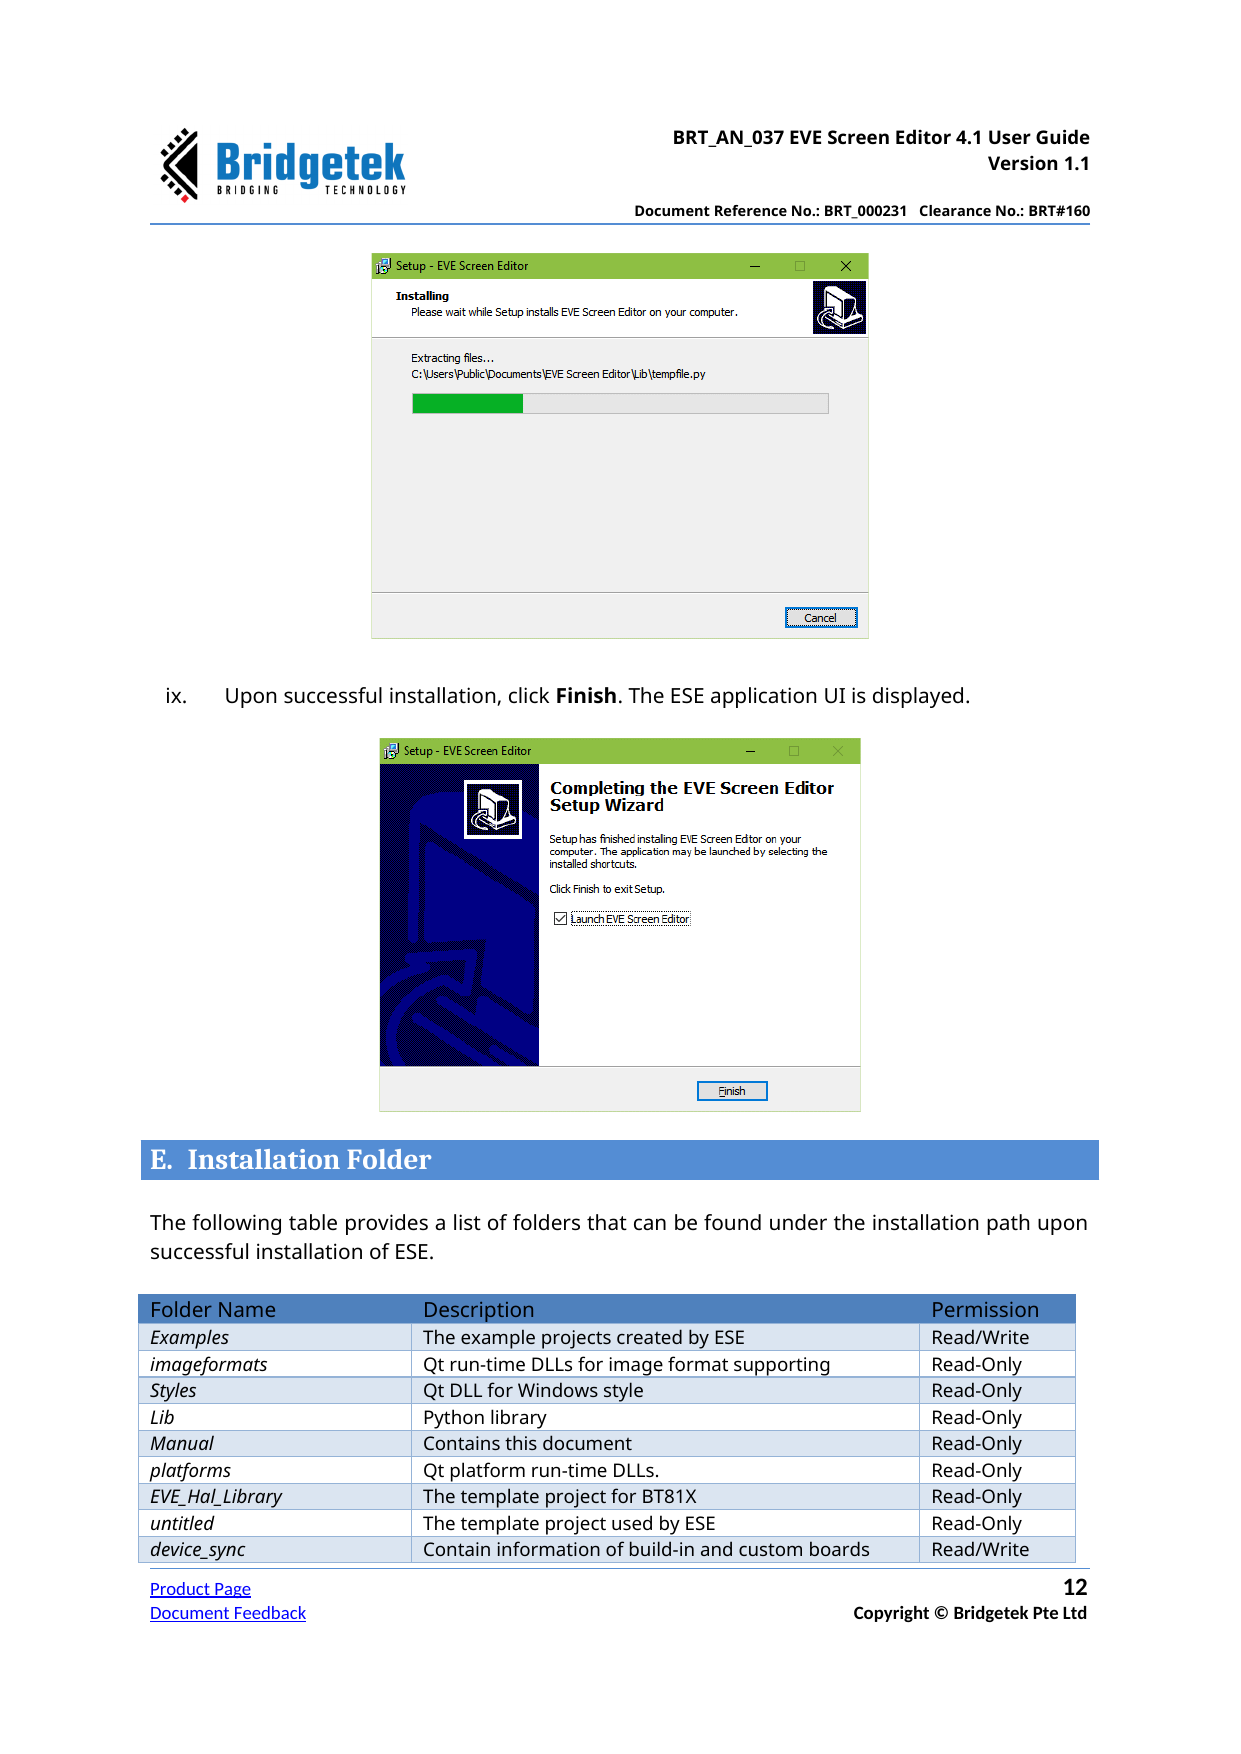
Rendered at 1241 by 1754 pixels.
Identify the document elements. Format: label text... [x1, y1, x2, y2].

table_cell Read-Only [920, 1404, 1075, 1429]
table_cell Read-Only [920, 1484, 1075, 1509]
table_cell Contains this document [412, 1431, 919, 1456]
picture [153, 125, 409, 205]
table_cell The example projects created by ESE [412, 1324, 919, 1350]
table_cell Styles [139, 1378, 411, 1403]
table_cell The template project for BT81X [412, 1484, 919, 1509]
table_header Folder Name [139, 1295, 411, 1323]
table_cell Read/Write [920, 1537, 1075, 1562]
table_cell Lib [139, 1404, 411, 1429]
table_cell Contain information of build-in and custom boards [412, 1537, 919, 1562]
table_cell device_sync [139, 1537, 411, 1562]
subtitle Installation Folder [142, 1141, 1098, 1179]
table_cell Manual [139, 1431, 411, 1456]
table_cell Qt run-time DLLs for image format supporting [412, 1351, 919, 1376]
picture [371, 253, 869, 639]
table_cell The template project used by ESE [412, 1510, 919, 1536]
table_cell Examples [139, 1324, 411, 1350]
table_cell Read-Only [920, 1378, 1075, 1403]
table_cell EVE_Hal_Library [139, 1484, 411, 1509]
table_cell Qt DLL for Windows style [412, 1378, 919, 1403]
table_cell Read-Only [920, 1351, 1075, 1376]
table_header Permission [920, 1295, 1075, 1323]
table_cell imageformats [139, 1351, 411, 1376]
table_cell Python library [412, 1404, 919, 1429]
table_header Description [412, 1295, 919, 1323]
table_cell Read-Only [920, 1457, 1075, 1483]
table_cell Read/Write [920, 1324, 1075, 1350]
table_cell untitled [139, 1510, 411, 1536]
picture [379, 738, 861, 1112]
table_cell Qt platform run-time DLLs. [412, 1457, 919, 1483]
table_cell platforms [139, 1457, 411, 1483]
table_cell Read-Only [920, 1510, 1075, 1536]
table_cell Read-Only [920, 1431, 1075, 1456]
list Upon successful installation, click Finish. The ESE application UI is displayed. [187, 682, 1090, 710]
text The following table provides a list of folders that can be found under the installation path upon successful installation of ESE. [150, 1208, 1090, 1265]
